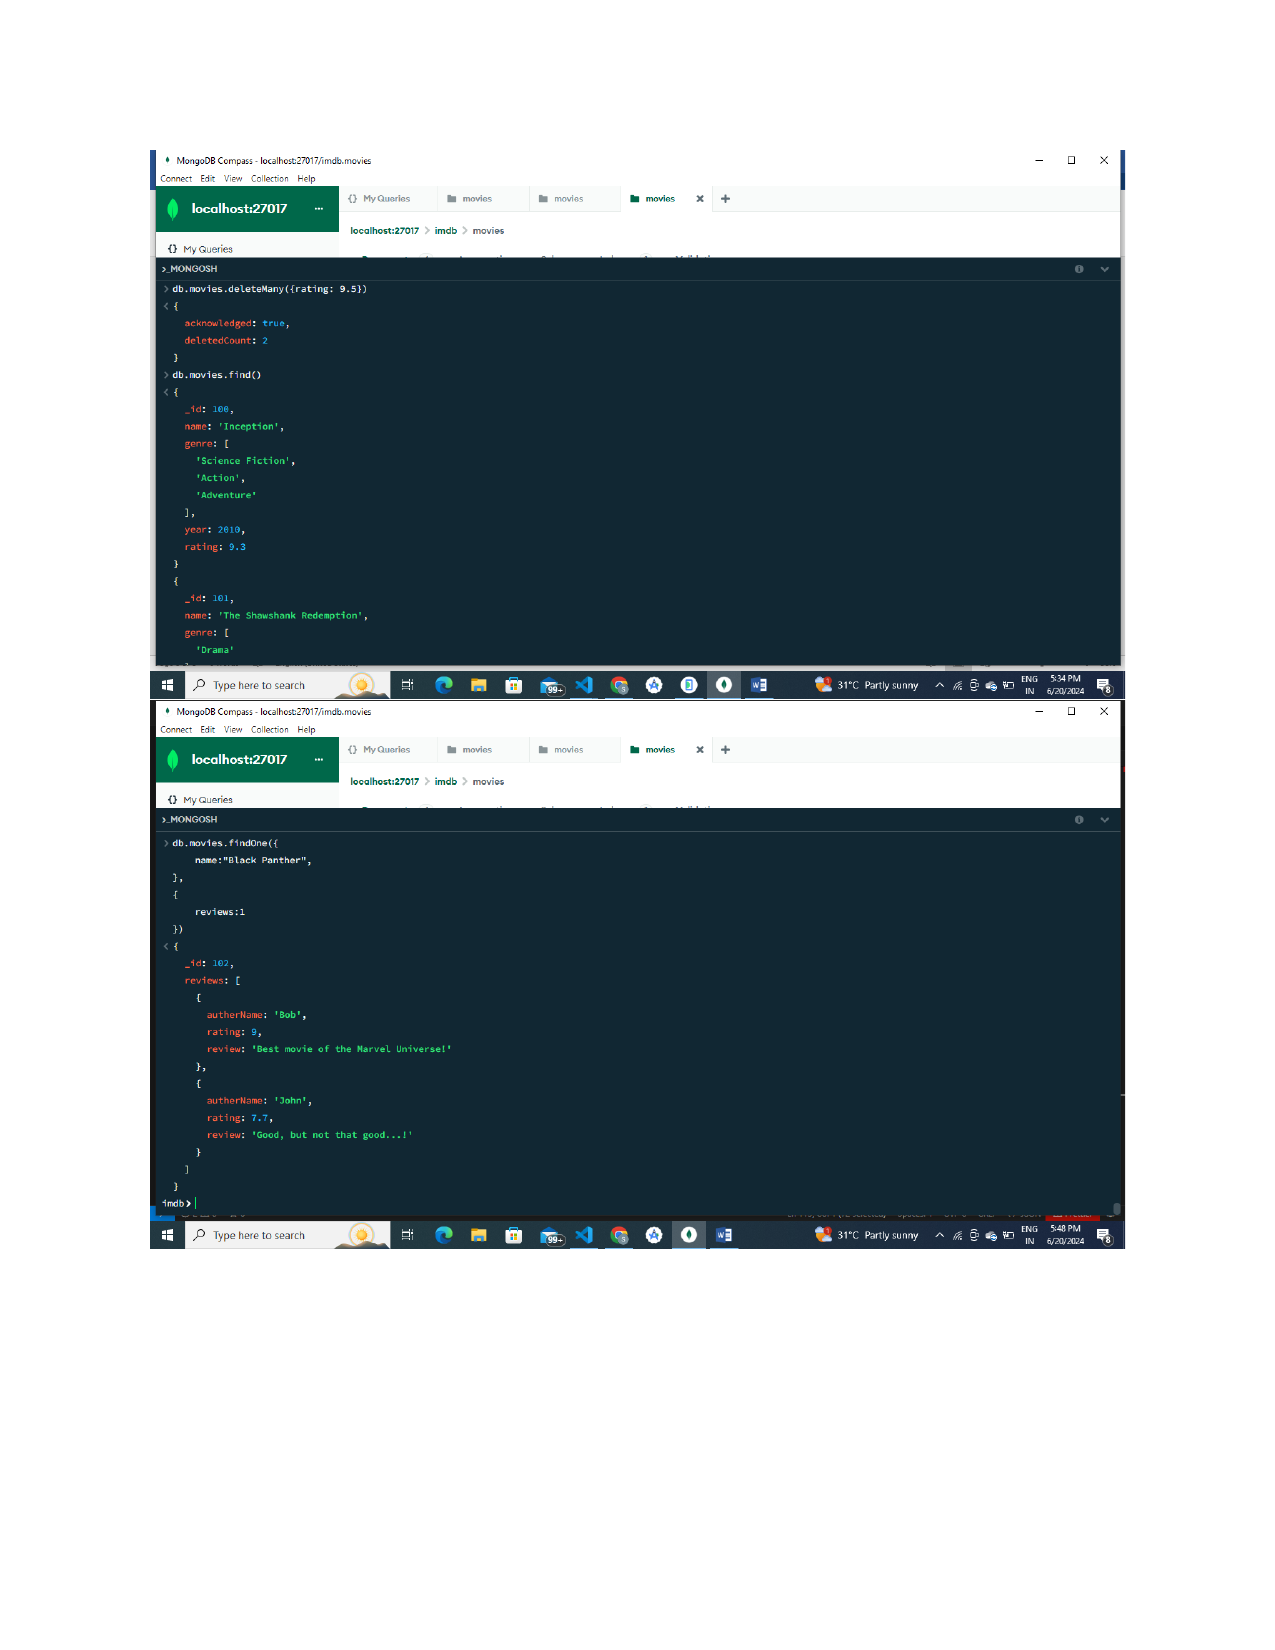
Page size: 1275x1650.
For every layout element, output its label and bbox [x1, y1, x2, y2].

picture [150, 150, 1125, 699]
picture [150, 700, 1125, 1249]
